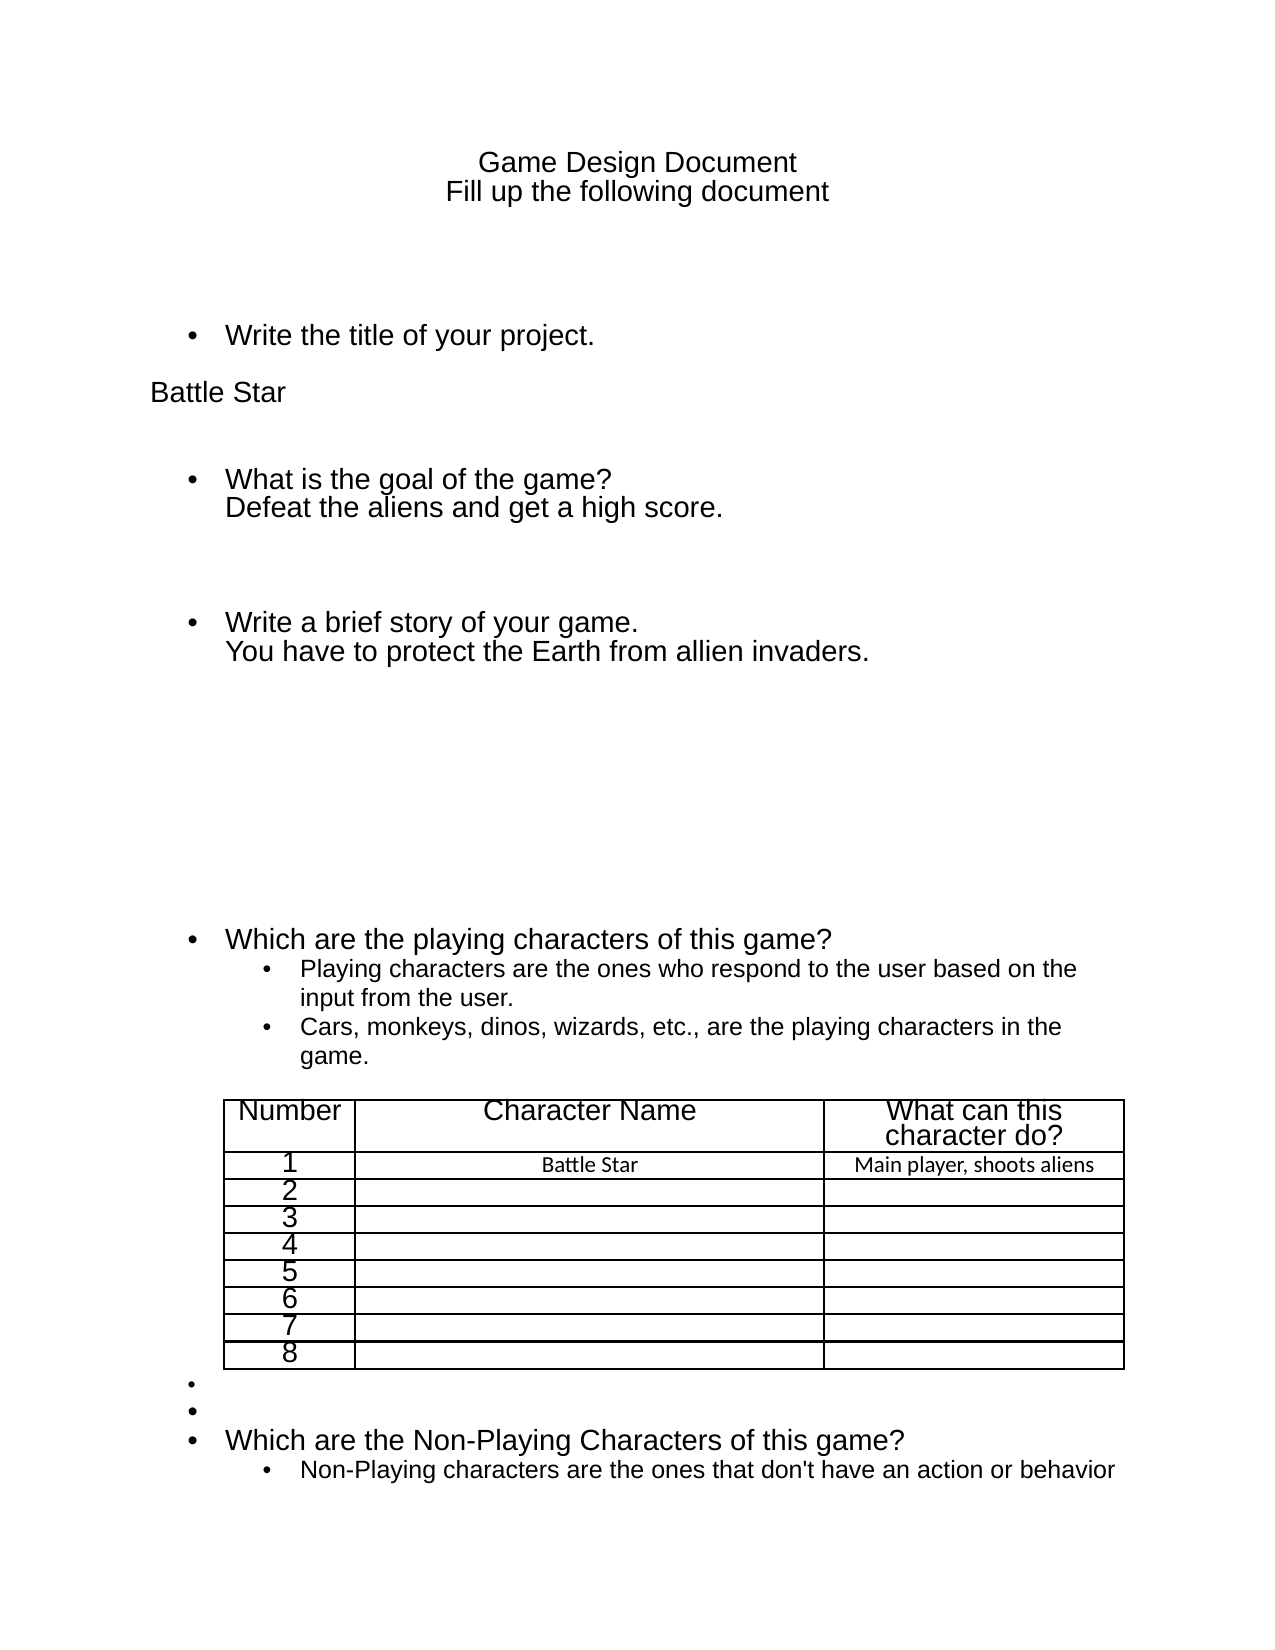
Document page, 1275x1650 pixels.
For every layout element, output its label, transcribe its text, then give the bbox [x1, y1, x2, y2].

table_cell 7 [225, 1315, 354, 1340]
table_header Character Name [356, 1101, 823, 1151]
table_cell [356, 1343, 823, 1367]
table_cell 8 [225, 1343, 354, 1367]
list Write a brief story of your game. [187, 610, 1125, 639]
table_header What can this character do? [825, 1101, 1123, 1151]
list Playing characters are the ones who respond to the user based on the input from the user. [262, 955, 1125, 1012]
table_cell [825, 1315, 1123, 1340]
table_cell [825, 1180, 1123, 1205]
table_cell [825, 1343, 1123, 1367]
list Cars, monkeys, dinos, wizards, etc., are the playing characters in the game. [262, 1012, 1125, 1070]
table_cell [356, 1315, 823, 1340]
list What is the goal of the game? [187, 466, 1125, 495]
table_cell 1 [225, 1153, 354, 1178]
list Which are the Non-Playing Characters of this game? [187, 1427, 1125, 1456]
table_cell [825, 1234, 1123, 1259]
table_cell 5 [225, 1261, 354, 1286]
list Which are the playing characters of this game? [187, 926, 1125, 955]
table_cell [356, 1207, 823, 1232]
table_cell [356, 1234, 823, 1259]
table_cell [356, 1288, 823, 1313]
table_cell [825, 1207, 1123, 1232]
table_cell [356, 1261, 823, 1286]
text Battle Star [150, 380, 1125, 409]
table_cell [825, 1261, 1123, 1286]
text You have to protect the Earth from allien invaders. [225, 639, 1125, 667]
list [262, 1456, 1125, 1484]
table_cell [356, 1180, 823, 1205]
table_cell [825, 1288, 1123, 1313]
list Write the title of your project. [187, 322, 1125, 351]
text Game Design Document [150, 150, 1125, 179]
table_cell Battle Star [356, 1153, 823, 1178]
table_cell 2 [225, 1180, 354, 1205]
table_cell 6 [225, 1288, 354, 1313]
table_cell Main player, shoots aliens [825, 1153, 1123, 1178]
text Defeat the aliens and get a high score. [225, 495, 1125, 524]
table_cell 4 [225, 1234, 354, 1259]
table_header Number [225, 1101, 354, 1151]
table_cell 3 [225, 1207, 354, 1232]
text Fill up the following document [150, 179, 1125, 207]
